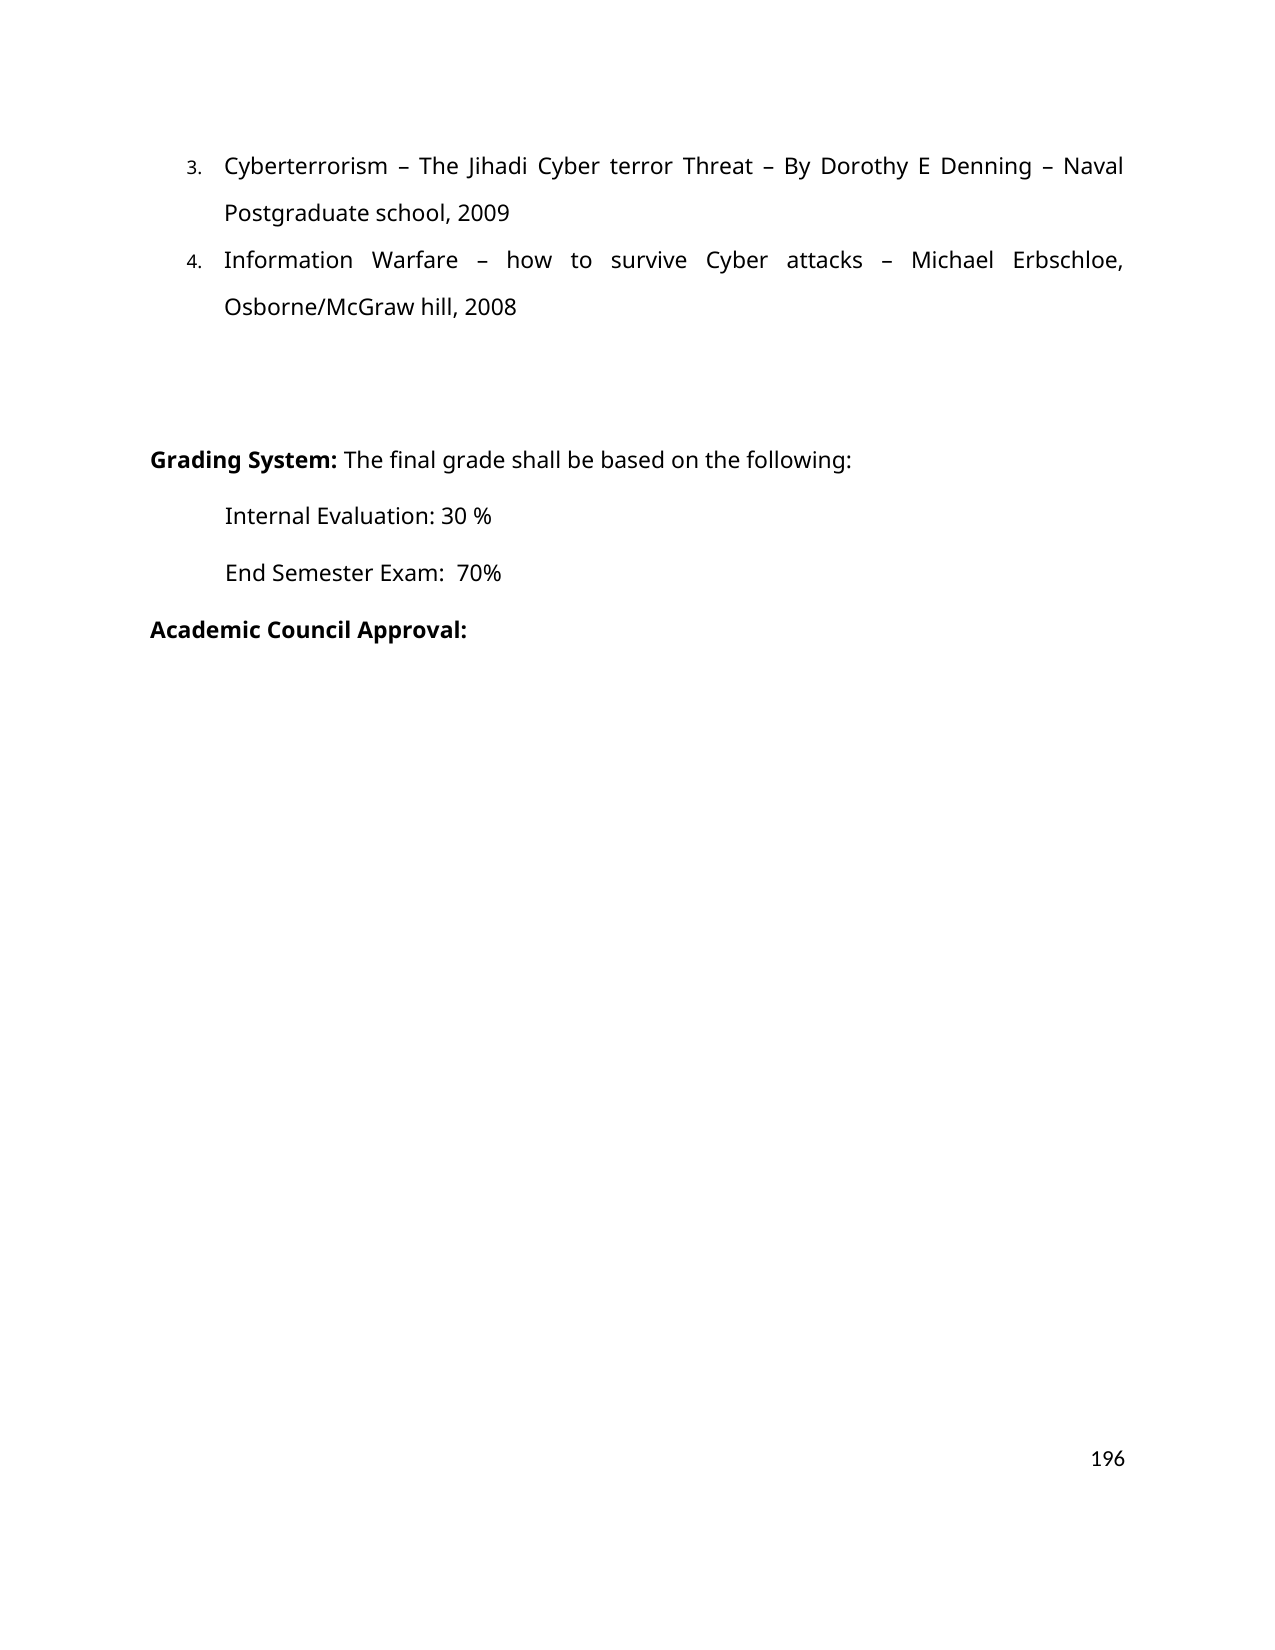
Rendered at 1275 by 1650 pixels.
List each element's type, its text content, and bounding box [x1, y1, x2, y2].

text Grading System: The final grade shall be based on the following: [150, 443, 1125, 475]
text Academic Council Approval: [150, 614, 1125, 645]
text End Semester Exam: 70% [225, 557, 1125, 588]
list Information Warfare – how to survive Cyber attacks – Michael Erbschloe, Osborne/McGraw hill, 2008 [186, 244, 1125, 322]
text Internal Evaluation: 30 % [225, 500, 1125, 532]
list Cyberterrorism – The Jihadi Cyber terror Threat – By Dorothy E Denning – Naval Postgraduate school, 2009 [186, 150, 1125, 228]
